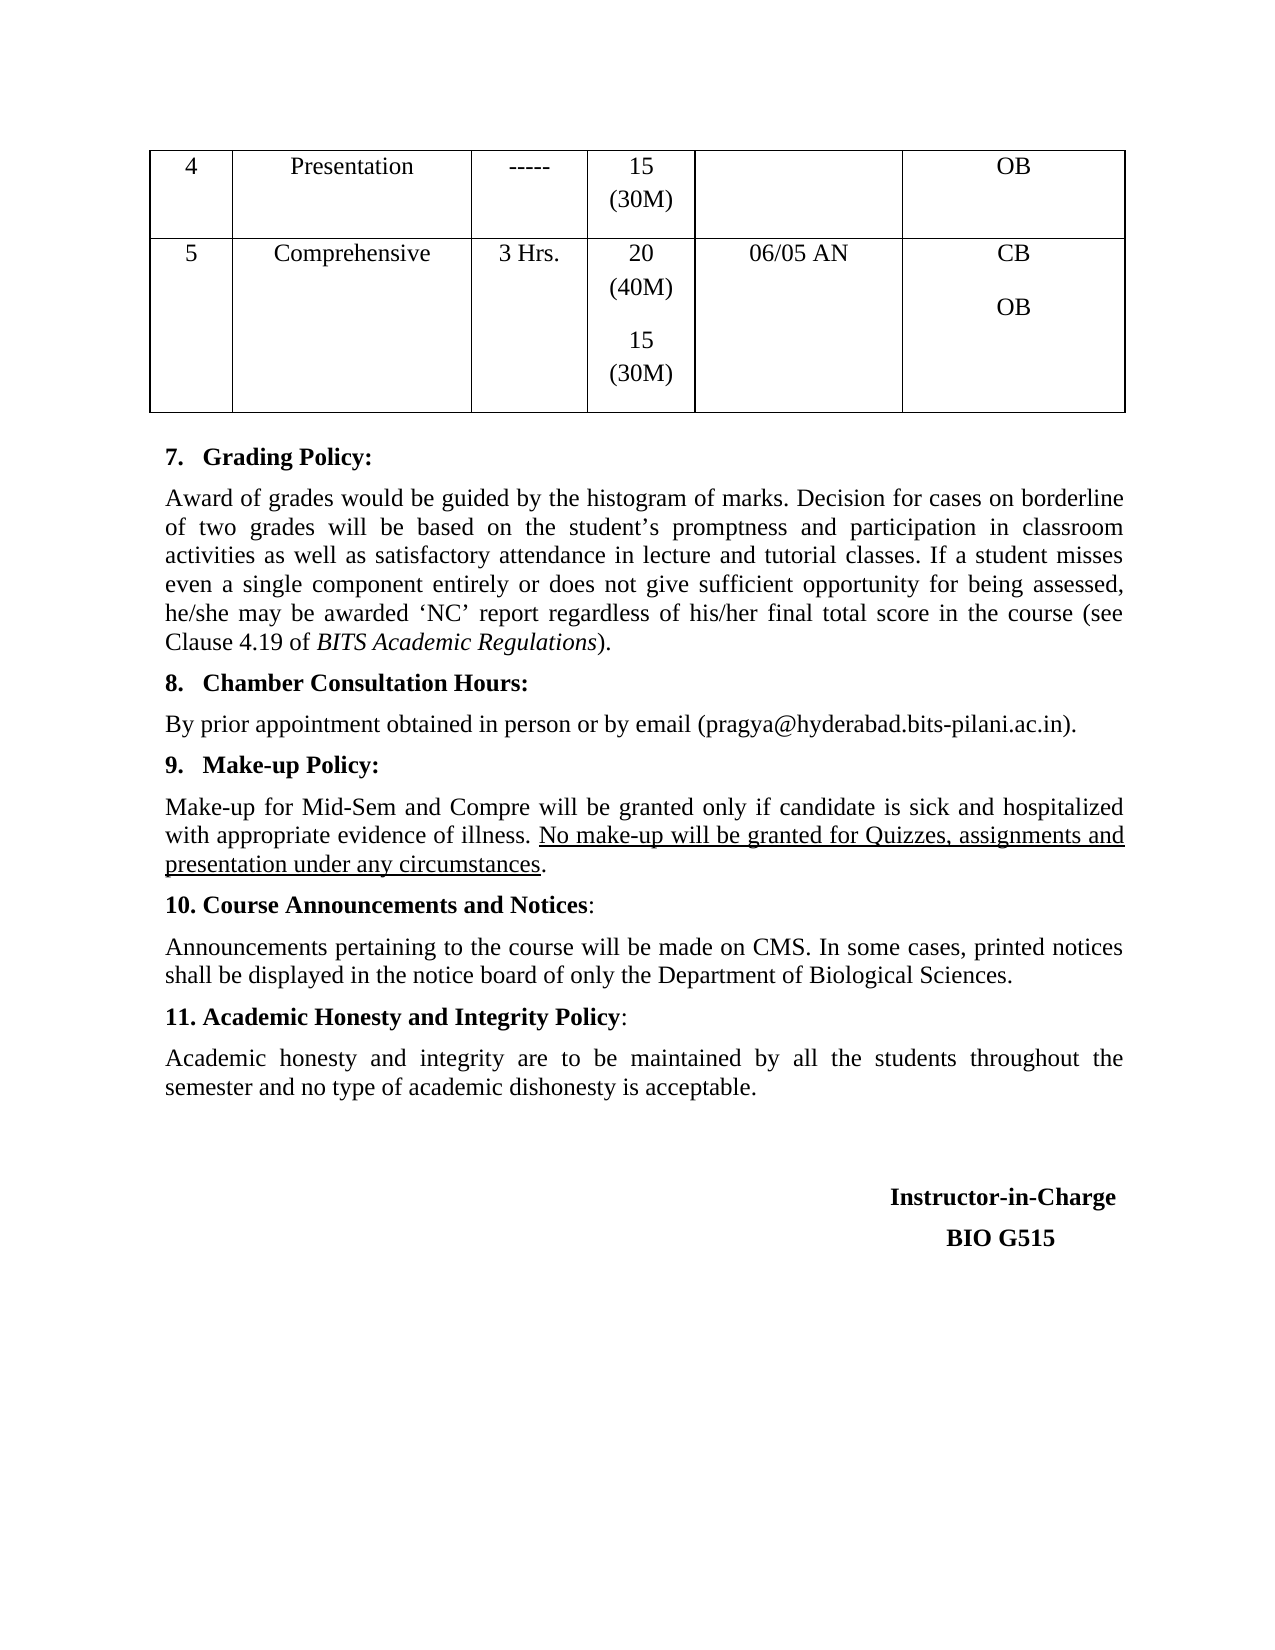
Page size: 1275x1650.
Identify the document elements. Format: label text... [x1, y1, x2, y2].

list Grading Policy: [165, 442, 1125, 470]
table_cell 15 (30M) [588, 151, 694, 237]
table_cell 20 (40M) 15 (30M) [588, 239, 694, 412]
table_cell [696, 151, 902, 237]
table_cell CB OB [903, 239, 1124, 412]
text Make-up for Mid-Sem and Compre will be granted only if candidate is sick and hospitalized with appropriate evidence of illness. No make-up will be granted for Quizzes, assignments and presentation under any circumstances. [165, 792, 1125, 878]
table_cell 4 [151, 151, 232, 237]
table_cell ----- [472, 151, 587, 237]
table_cell 3 Hrs. [472, 239, 587, 412]
list Make-up Policy: [165, 750, 1125, 779]
text Academic honesty and integrity are to be maintained by all the students throughout the semester and no type of academic dishonesty is acceptable. [165, 1043, 1125, 1100]
text Announcements pertaining to the course will be made on CMS. In some cases, printed notices shall be displayed in the notice board of only the Department of Biological Sciences. [165, 932, 1125, 989]
list Academic Honesty and Integrity Policy: [165, 1002, 1125, 1030]
text Instructor-in-Charge [165, 1182, 1125, 1211]
list Chamber Consultation Hours: [165, 668, 1125, 697]
list Course Announcements and Notices: [165, 890, 1125, 919]
table_cell 06/05 AN [696, 239, 902, 412]
text By prior appointment obtained in person or by email (pragya@hyderabad.bits-pilani.ac.in). [165, 709, 1125, 738]
table_cell Presentation [233, 151, 471, 237]
text BIO G515 [165, 1223, 1125, 1252]
text Award of grades would be guided by the histogram of marks. Decision for cases on borderline of two grades will be based on the student’s promptness and participation in classroom activities as well as satisfactory attendance in lecture and tutorial classes. If a student misses even a single component entirely or does not give sufficient opportunity for being assessed, he/she may be awarded ‘NC’ report regardless of his/her final total score in the course (see Clause 4.19 of BITS Academic Regulations). [165, 483, 1125, 655]
table_cell Comprehensive [233, 239, 471, 412]
table_cell OB [903, 151, 1124, 237]
table_cell 5 [151, 239, 232, 412]
